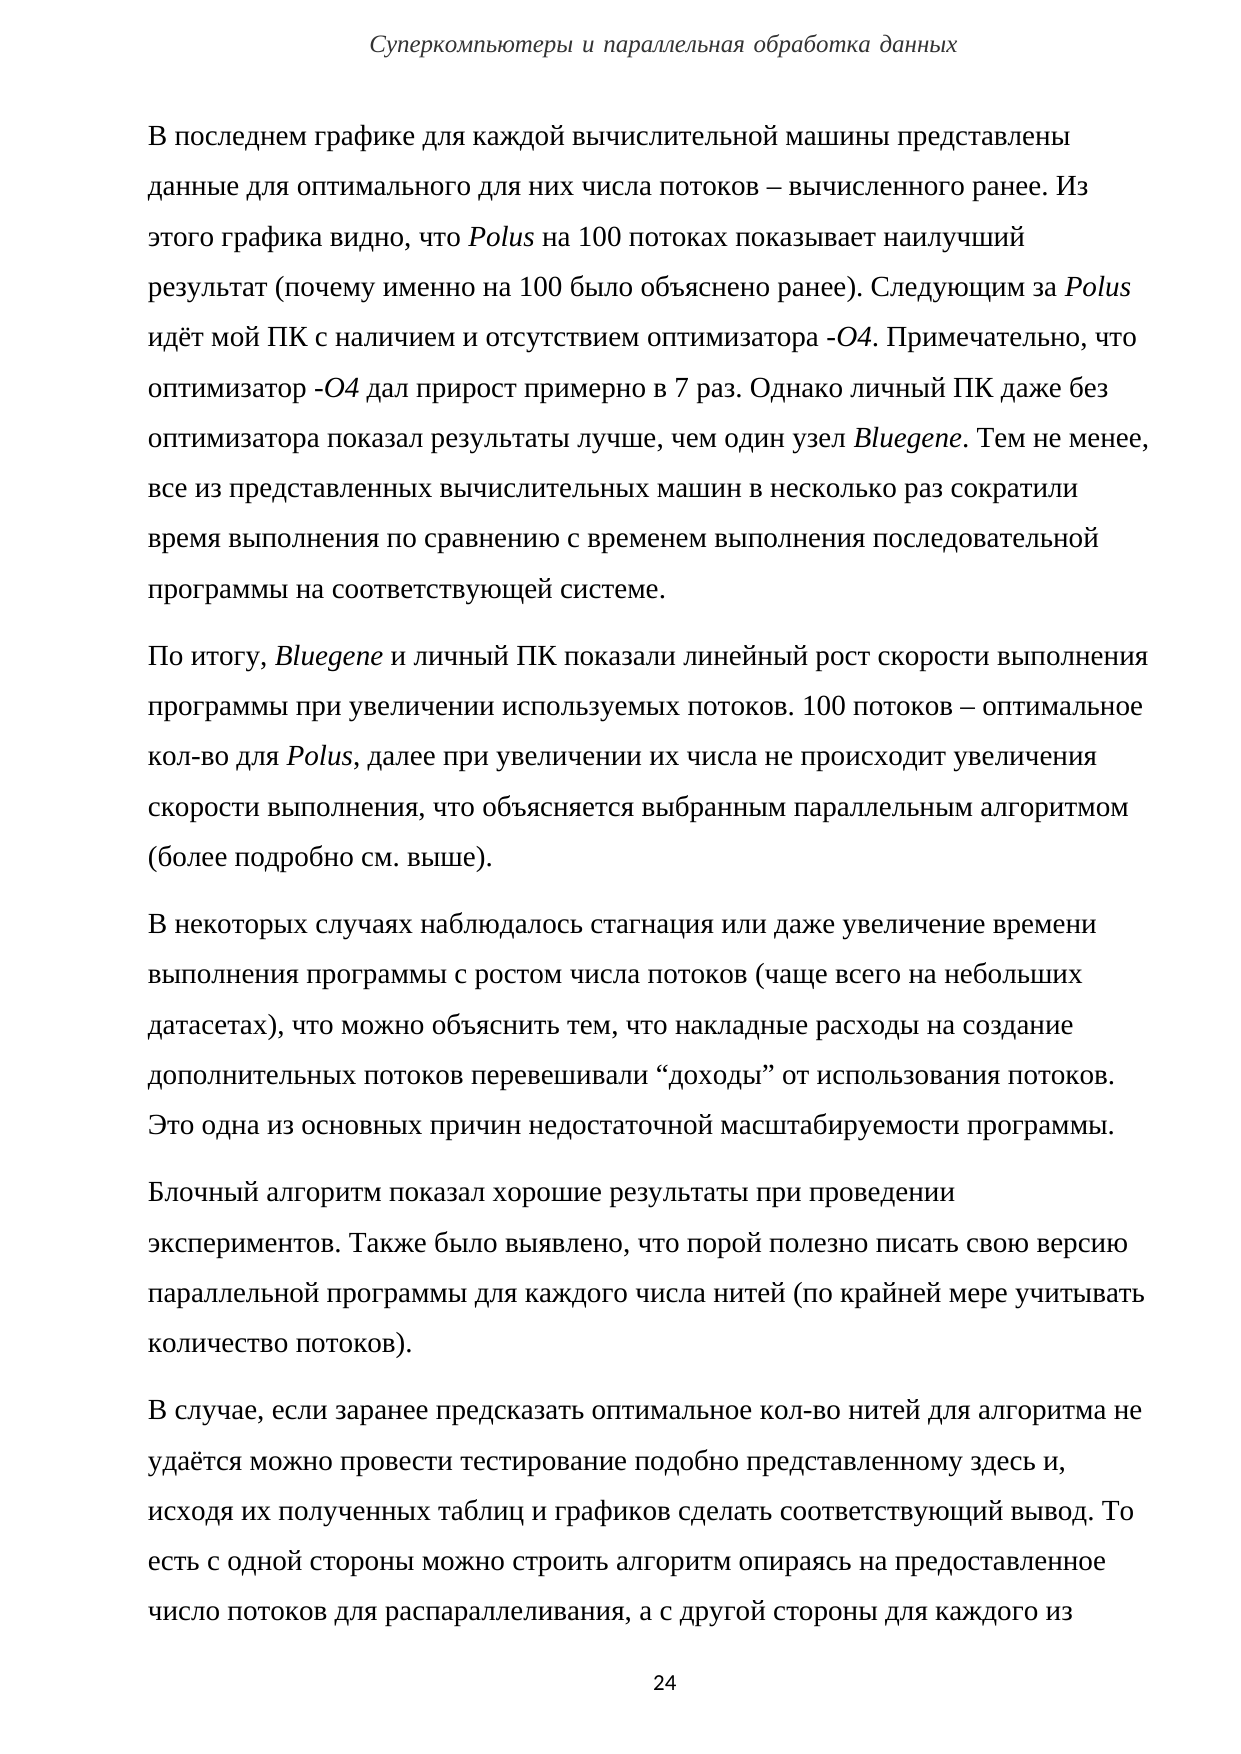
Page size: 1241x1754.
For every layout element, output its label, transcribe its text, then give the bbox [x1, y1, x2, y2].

text В последнем графике для каждой вычислительной машины представлены данные для оптимального для них числа потоков – вычисленного ранее. Из этого графика видно, что Polus на 100 потоках показывает наилучший результат (почему именно на 100 было объяснено ранее). Следующим за Polus идёт мой ПК с наличием и отсутствием оптимизатора -O4. Примечательно, что оптимизатор -O4 дал прирост примерно в 7 раз. Однако личный ПК даже без оптимизатора показал результаты лучше, чем один узел Bluegene. Тем не менее, все из представленных вычислительных машин в несколько раз сократили время выполнения по сравнению с временем выполнения последовательной программы на соответствующей системе. [148, 118, 1152, 604]
text В некоторых случаях наблюдалось стагнация или даже увеличение времени выполнения программы с ростом числа потоков (чаще всего на небольших датасетах), что можно объяснить тем, что накладные расходы на создание дополнительных потоков перевешивали “доходы” от использования потоков. Это одна из основных причин недостаточной масштабируемости программы. [148, 906, 1152, 1141]
text Блочный алгоритм показал хорошие результаты при проведении экспериментов. Также было выявлено, что порой полезно писать свою версию параллельной программы для каждого числа нитей (по крайней мере учитывать количество потоков). [148, 1174, 1152, 1359]
text По итогу, Bluegene и личный ПК показали линейный рост скорости выполнения программы при увеличении используемых потоков. 100 потоков – оптимальное кол-во для Polus, далее при увеличении их числа не происходит увеличения скорости выполнения, что объясняется выбранным параллельным алгоритмом (более подробно см. выше). [148, 638, 1152, 873]
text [148, 1392, 1152, 1627]
